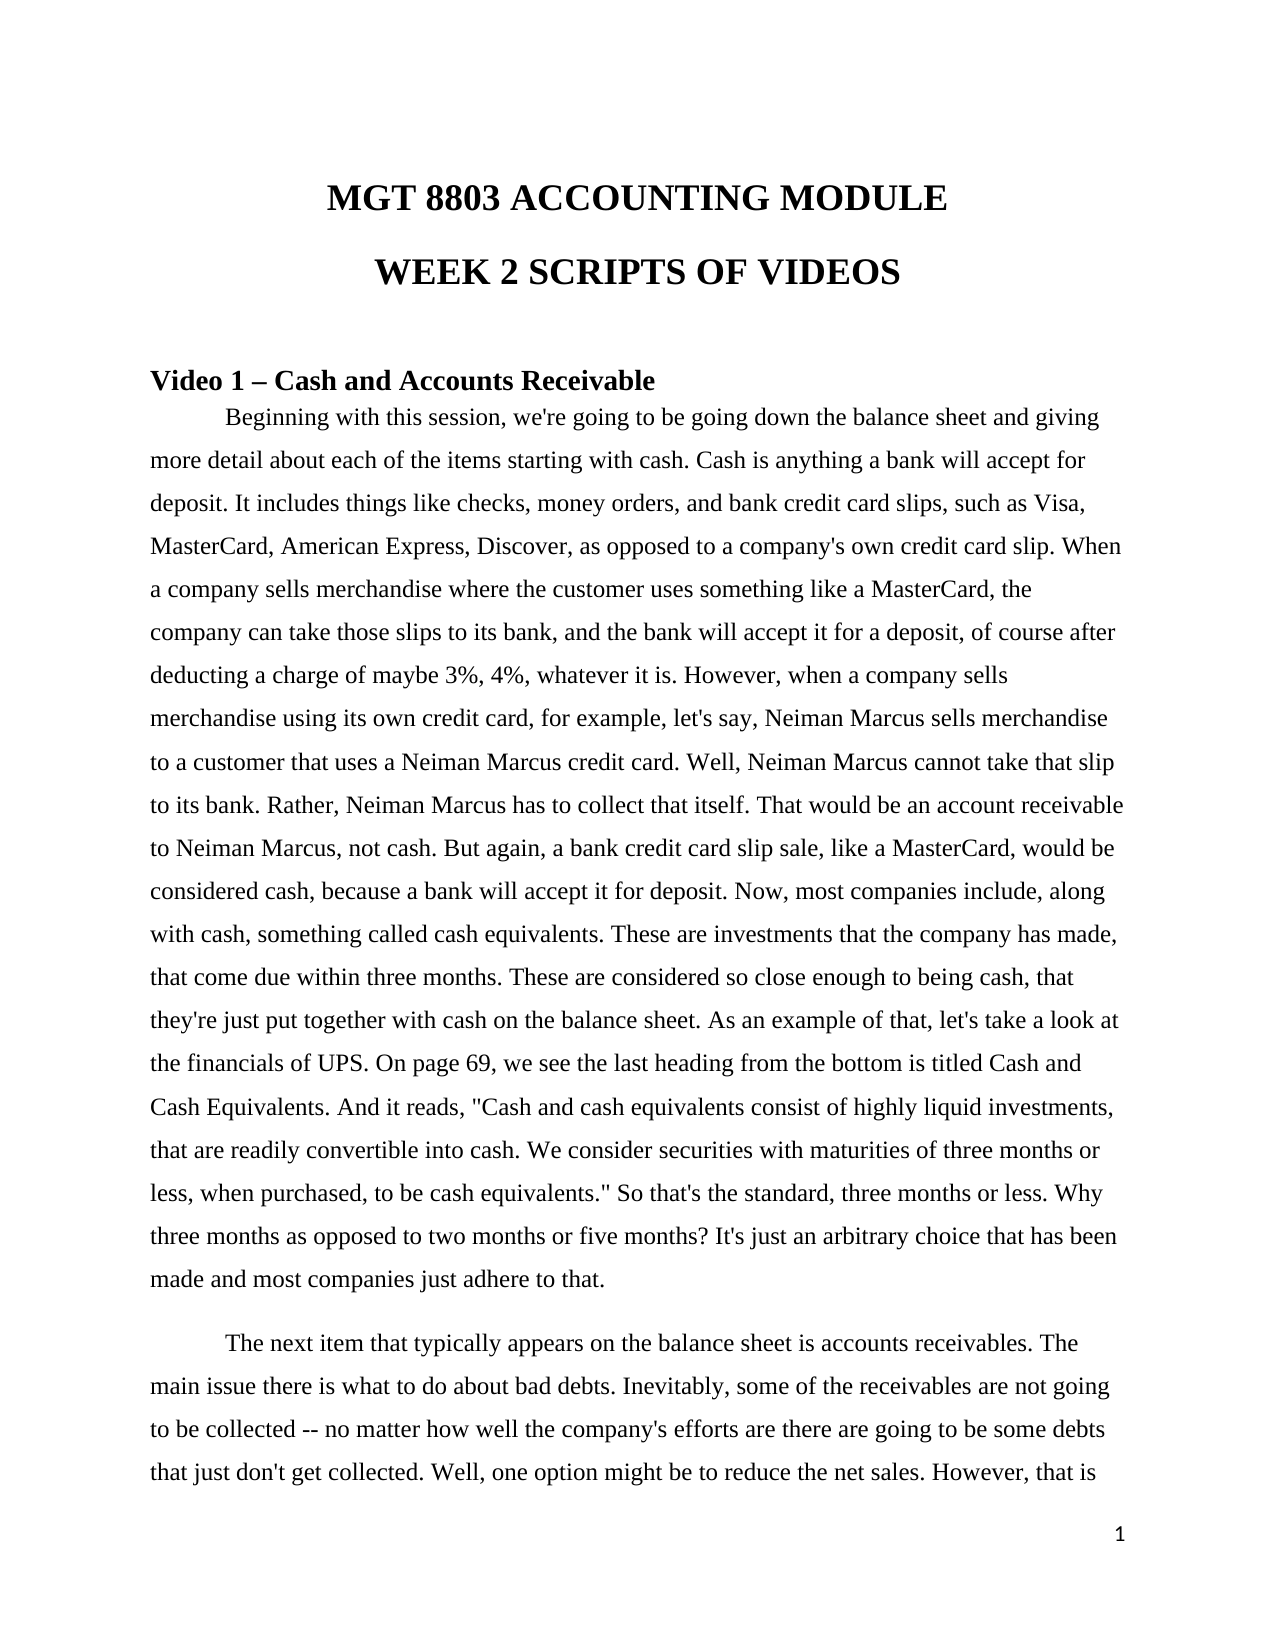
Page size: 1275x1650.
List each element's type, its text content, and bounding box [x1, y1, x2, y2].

subtitle Video 1 – Cash and Accounts Receivable [150, 363, 1125, 397]
subtitle WEEK 2 SCRIPTS OF VIDEOS [150, 249, 1125, 293]
subtitle MGT 8803 ACCOUNTING MODULE [150, 175, 1125, 218]
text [150, 1328, 1125, 1486]
text Beginning with this session, we're going to be going down the balance sheet and giving more detail about each of the items starting with cash. Cash is anything a bank will accept for deposit. It includes things like checks, money orders, and bank credit card slips, such as Visa, MasterCard, American Express, Discover, as opposed to a company's own credit card slip. When a company sells merchandise where the customer uses something like a MasterCard, the company can take those slips to its bank, and the bank will accept it for a deposit, of course after deducting a charge of maybe 3%, 4%, whatever it is. However, when a company sells merchandise using its own credit card, for example, let's say, Neiman Marcus sells merchandise to a customer that uses a Neiman Marcus credit card. Well, Neiman Marcus cannot take that slip to its bank. Rather, Neiman Marcus has to collect that itself. That would be an account receivable to Neiman Marcus, not cash. But again, a bank credit card slip sale, like a MasterCard, would be considered cash, because a bank will accept it for deposit. Now, most companies include, along with cash, something called cash equivalents. These are investments that the company has made, that come due within three months. These are considered so close enough to being cash, that they're just put together with cash on the balance sheet. As an example of that, let's take a look at the financials of UPS. On page 69, we see the last heading from the bottom is titled Cash and Cash Equivalents. And it reads, "Cash and cash equivalents consist of highly liquid investments, that are readily convertible into cash. We consider securities with maturities of three months or less, when purchased, to be cash equivalents." So that's the standard, three months or less. Why three months as opposed to two months or five months? It's just an arbitrary choice that has been made and most companies just adhere to that. [150, 402, 1125, 1293]
